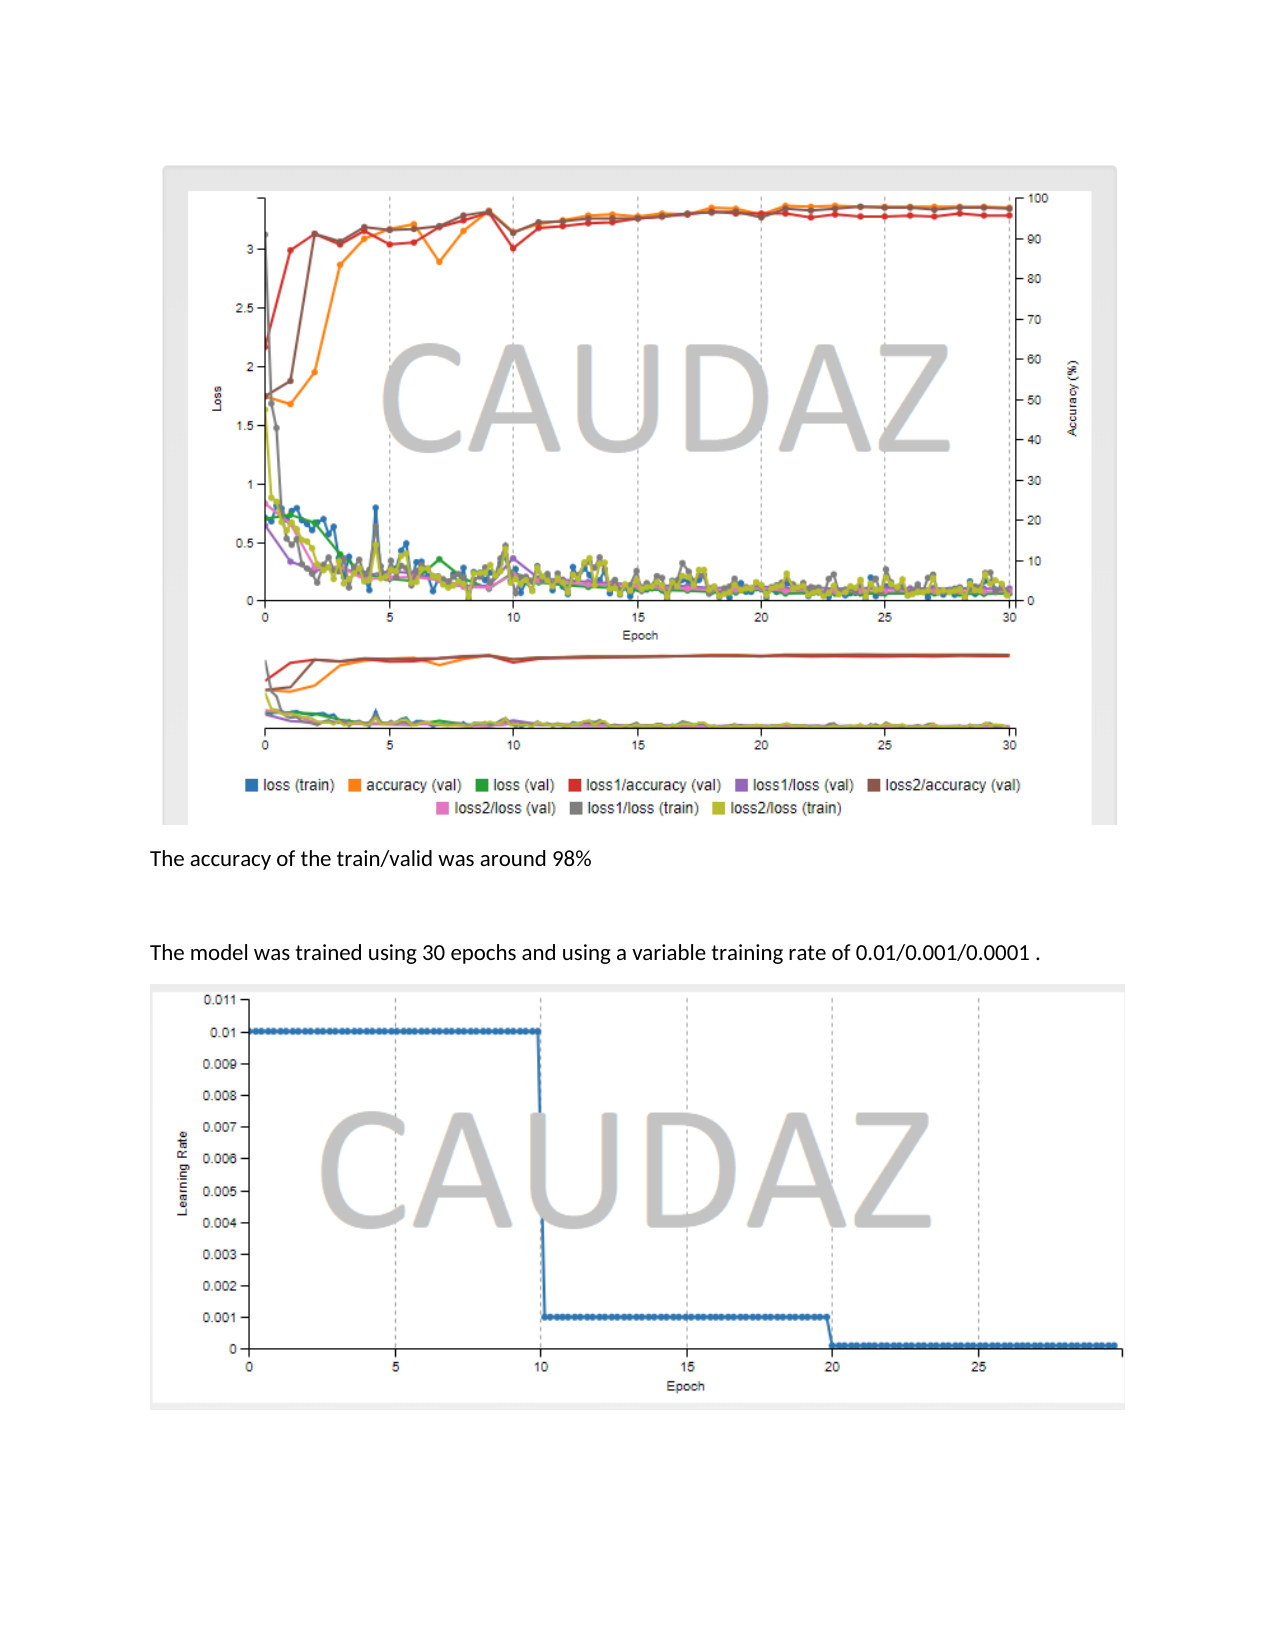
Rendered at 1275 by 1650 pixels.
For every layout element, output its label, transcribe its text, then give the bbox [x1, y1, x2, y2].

picture [150, 150, 1125, 825]
text The accuracy of the train/valid was around 98% [150, 844, 1125, 872]
picture [150, 984, 1125, 1410]
text The model was trained using 30 epochs and using a variable training rate of 0.01/0.001/0.0001 . [150, 938, 1125, 966]
